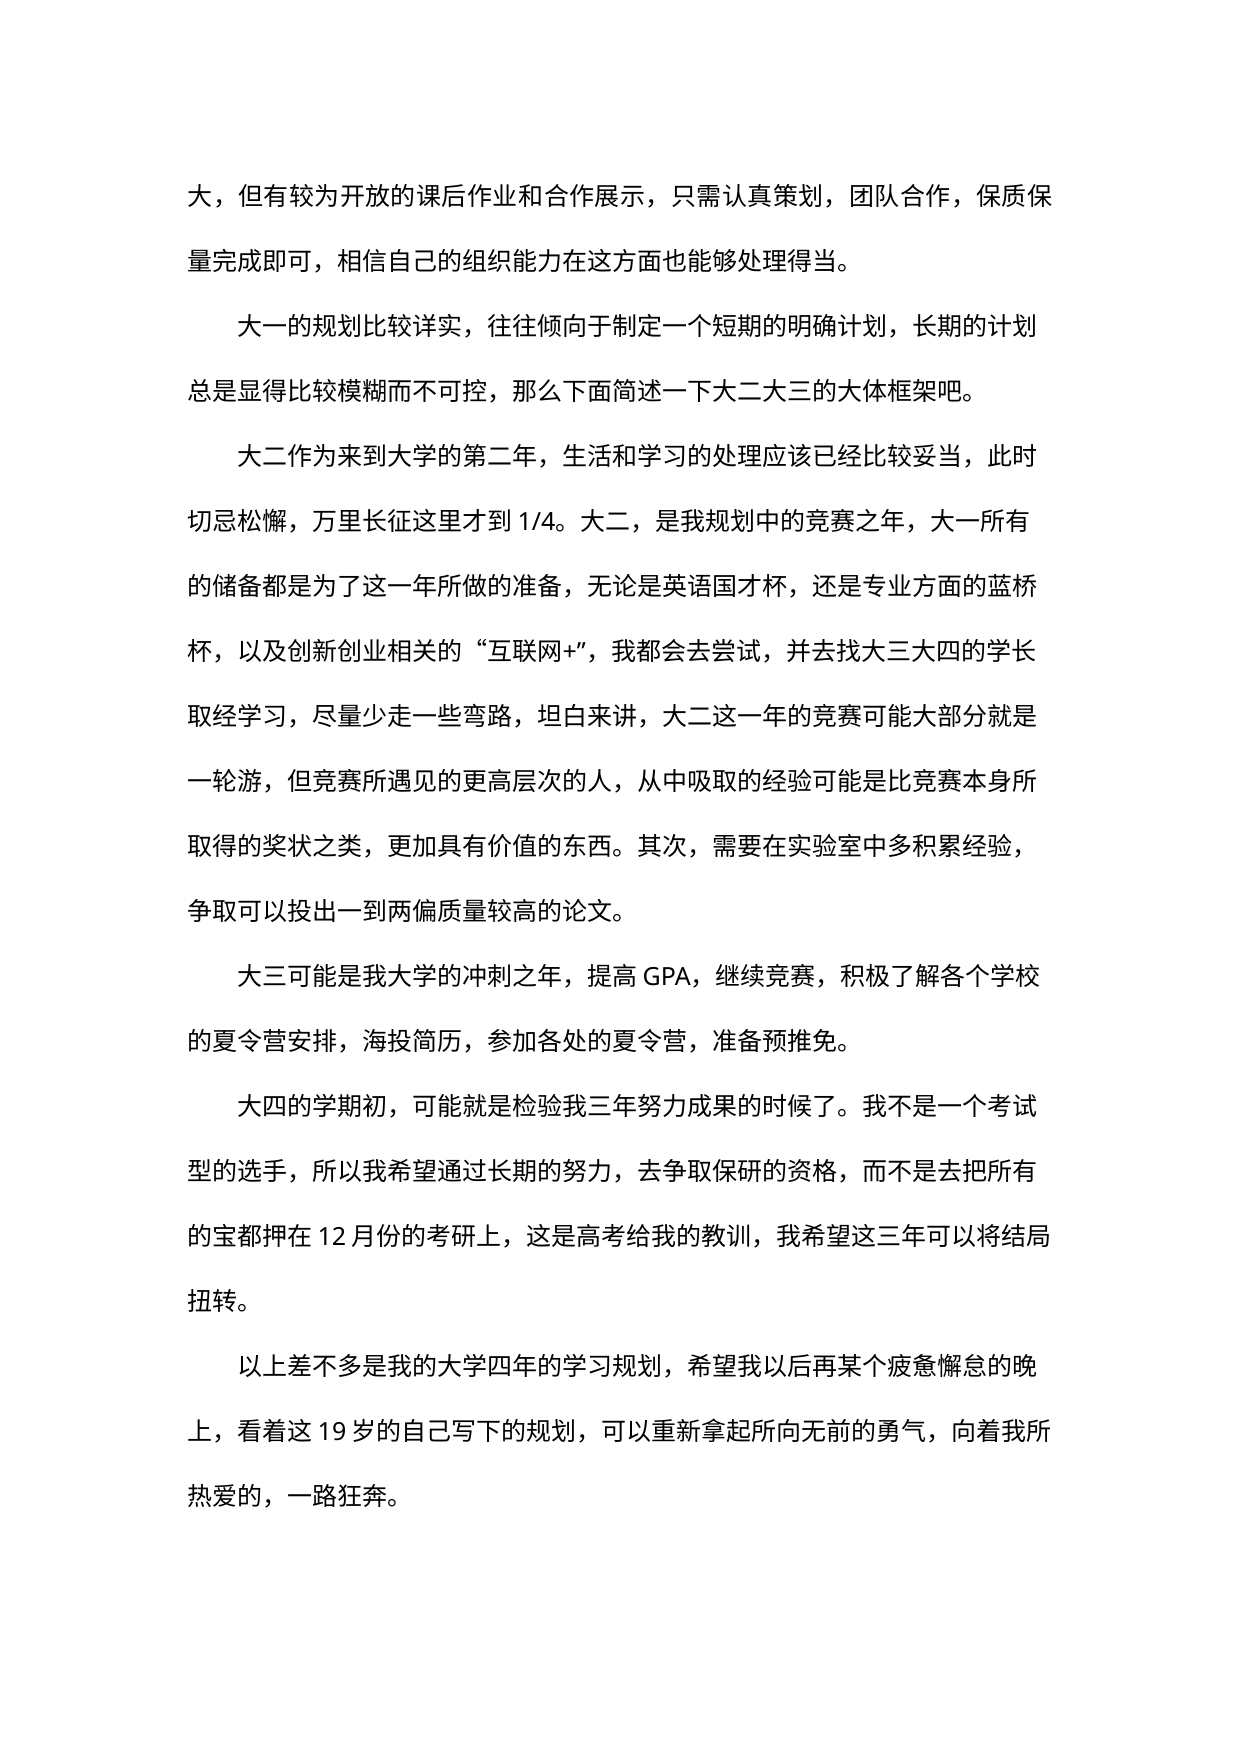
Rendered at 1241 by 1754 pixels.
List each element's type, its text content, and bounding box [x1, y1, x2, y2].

text 大二作为来到大学的第二年，生活和学习的处理应该已经比较妥当，此时切忌松懈，万里长征这里才到1/4。大二，是我规划中的竞赛之年，大一所有的储备都是为了这一年所做的准备，无论是英语国才杯，还是专业方面的蓝桥杯，以及创新创业相关的“互联网+”，我都会去尝试，并去找大三大四的学长取经学习，尽量少走一些弯路，坦白来讲，大二这一年的竞赛可能大部分就是一轮游，但竞赛所遇见的更高层次的人，从中吸取的经验可能是比竞赛本身所取得的奖状之类，更加具有价值的东西。其次，需要在实验室中多积累经验，争取可以投出一到两偏质量较高的论文。 [187, 422, 1053, 942]
text 以上差不多是我的大学四年的学习规划，希望我以后再某个疲惫懈怠的晚上，看着这19岁的自己写下的规划，可以重新拿起所向无前的勇气，向着我所热爱的，一路狂奔。 [187, 1332, 1053, 1527]
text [187, 162, 1053, 292]
text 大一的规划比较详实，往往倾向于制定一个短期的明确计划，长期的计划总是显得比较模糊而不可控，那么下面简述一下大二大三的大体框架吧。 [187, 292, 1053, 422]
text 大三可能是我大学的冲刺之年，提高GPA，继续竞赛，积极了解各个学校的夏令营安排，海投简历，参加各处的夏令营，准备预推免。 [187, 942, 1053, 1072]
text 大四的学期初，可能就是检验我三年努力成果的时候了。我不是一个考试型的选手，所以我希望通过长期的努力，去争取保研的资格，而不是去把所有的宝都押在12月份的考研上，这是高考给我的教训，我希望这三年可以将结局扭转。 [187, 1072, 1053, 1332]
